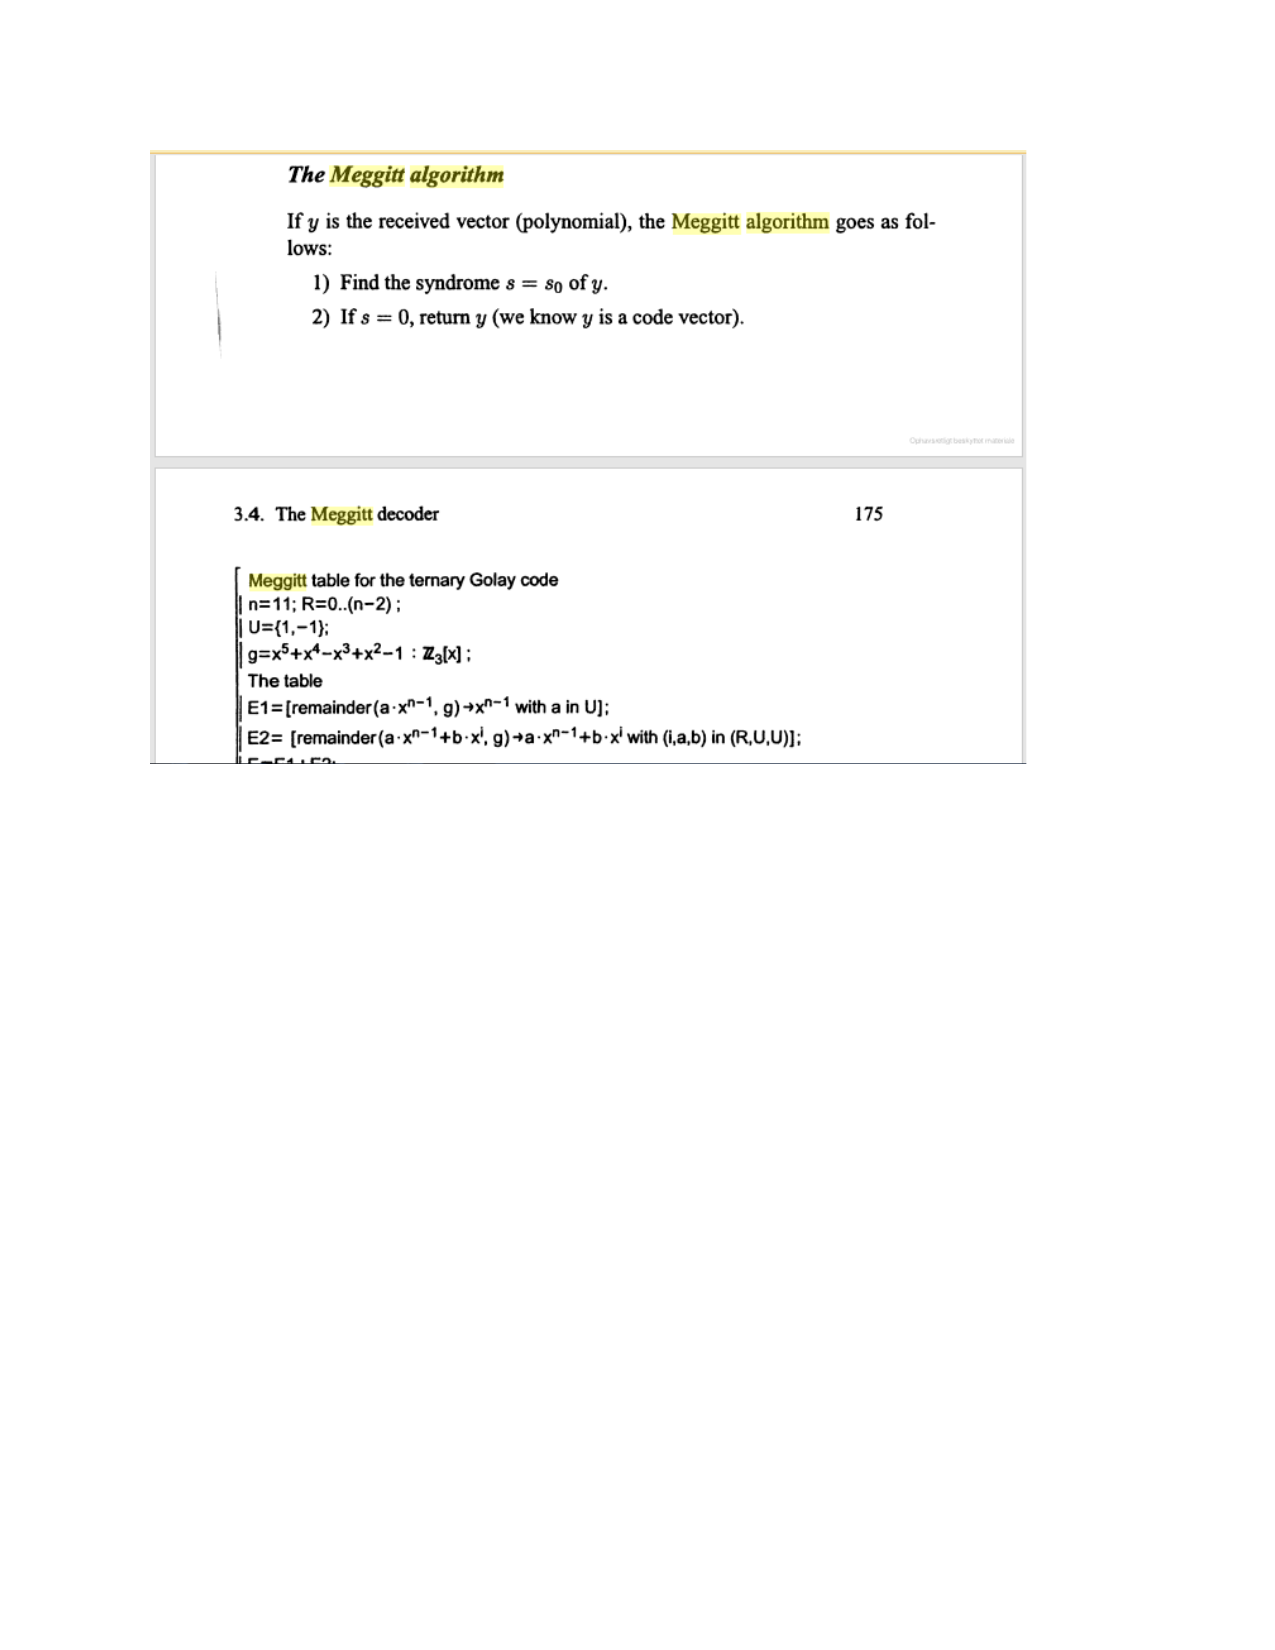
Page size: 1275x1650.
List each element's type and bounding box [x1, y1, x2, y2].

picture [150, 150, 1027, 764]
